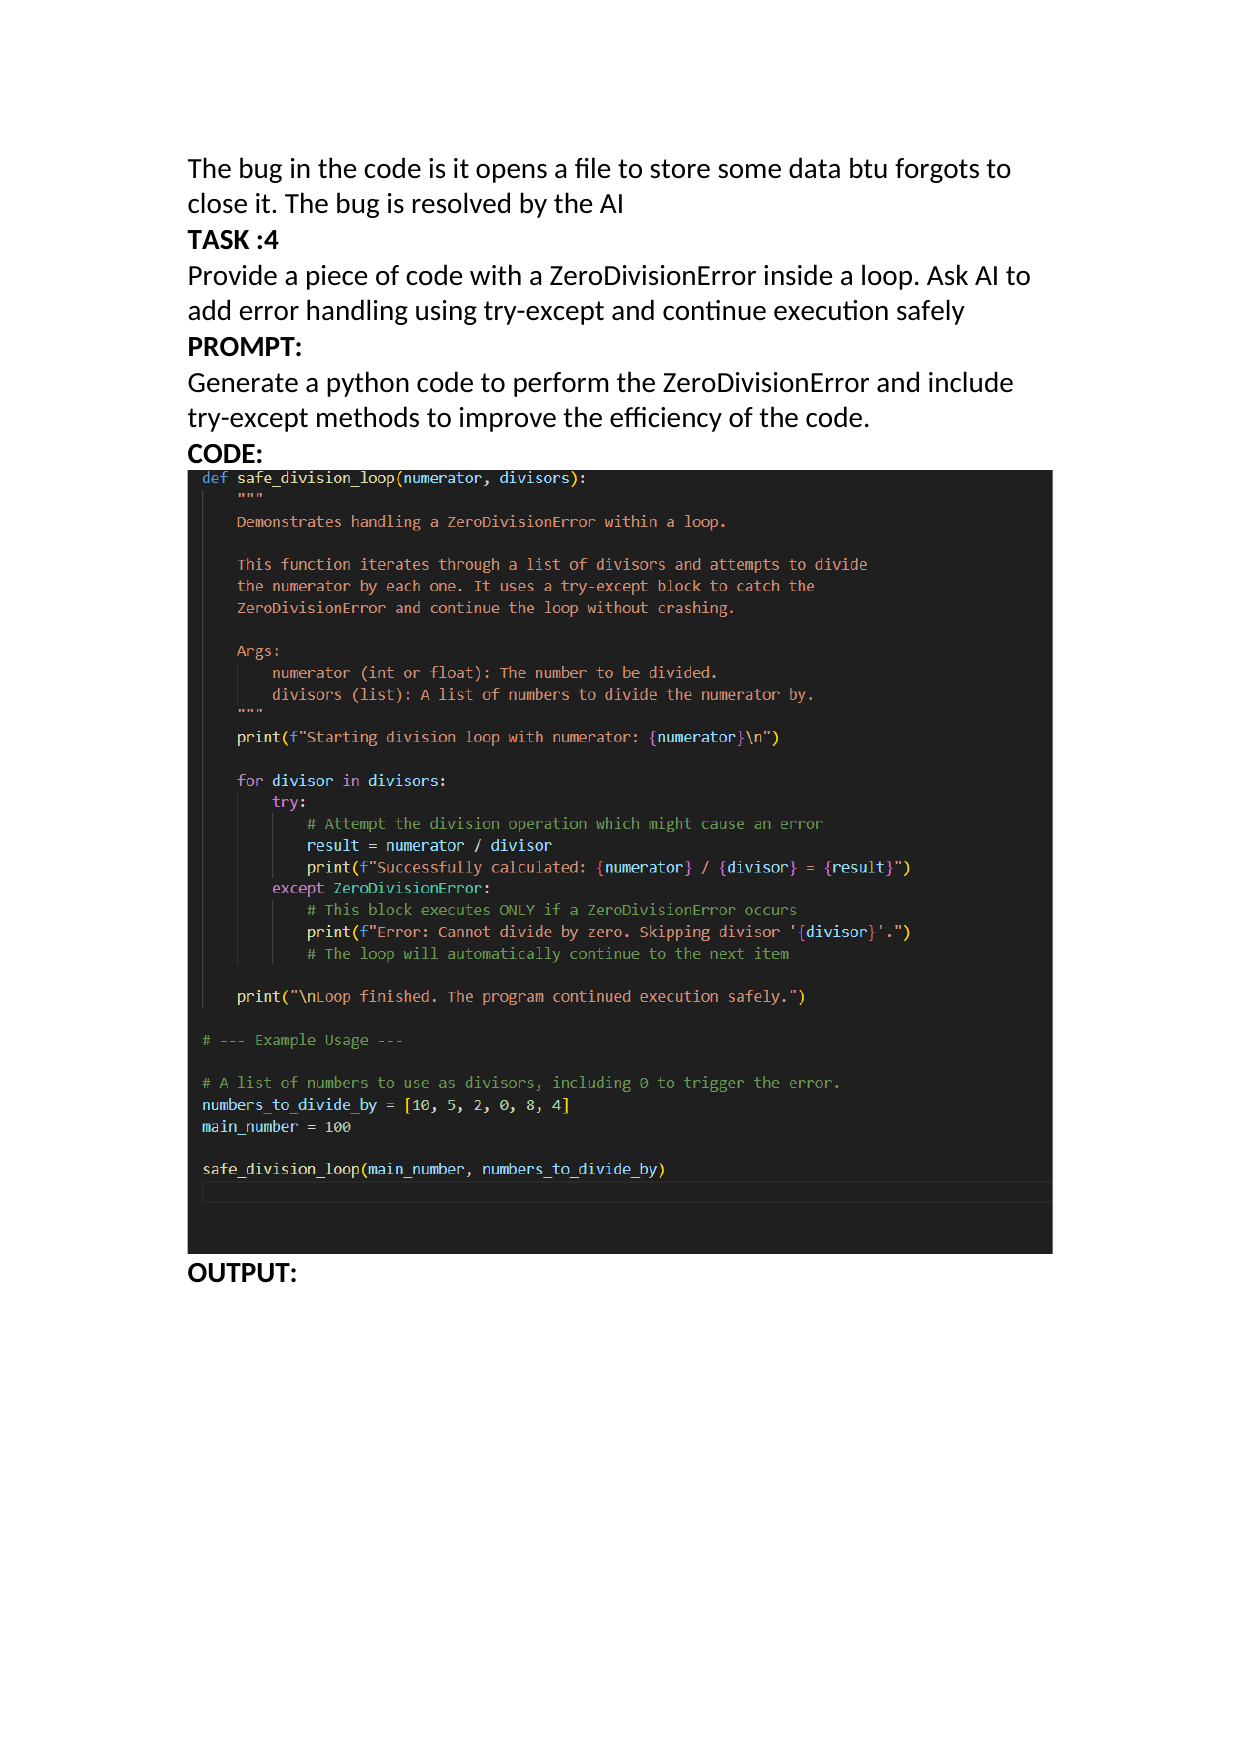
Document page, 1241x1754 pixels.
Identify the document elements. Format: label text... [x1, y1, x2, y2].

text Generate a python code to perform the ZeroDivisionError and include try-except methods to improve the efficiency of the code. [187, 364, 1053, 435]
text The bug in the code is it opens a file to store some data btu forgots to close it. The bug is resolved by the AI [187, 150, 1053, 221]
text TASK :4 [187, 221, 1053, 257]
picture [187, 470, 1053, 1254]
text PROMPT: [187, 328, 1053, 364]
text Provide a piece of code with a ZeroDivisionError inside a loop. Ask AI to add error handling using try-except and continue execution safely [187, 257, 1053, 328]
text OUTPUT: [187, 1254, 1053, 1290]
text CODE: [187, 435, 1053, 470]
